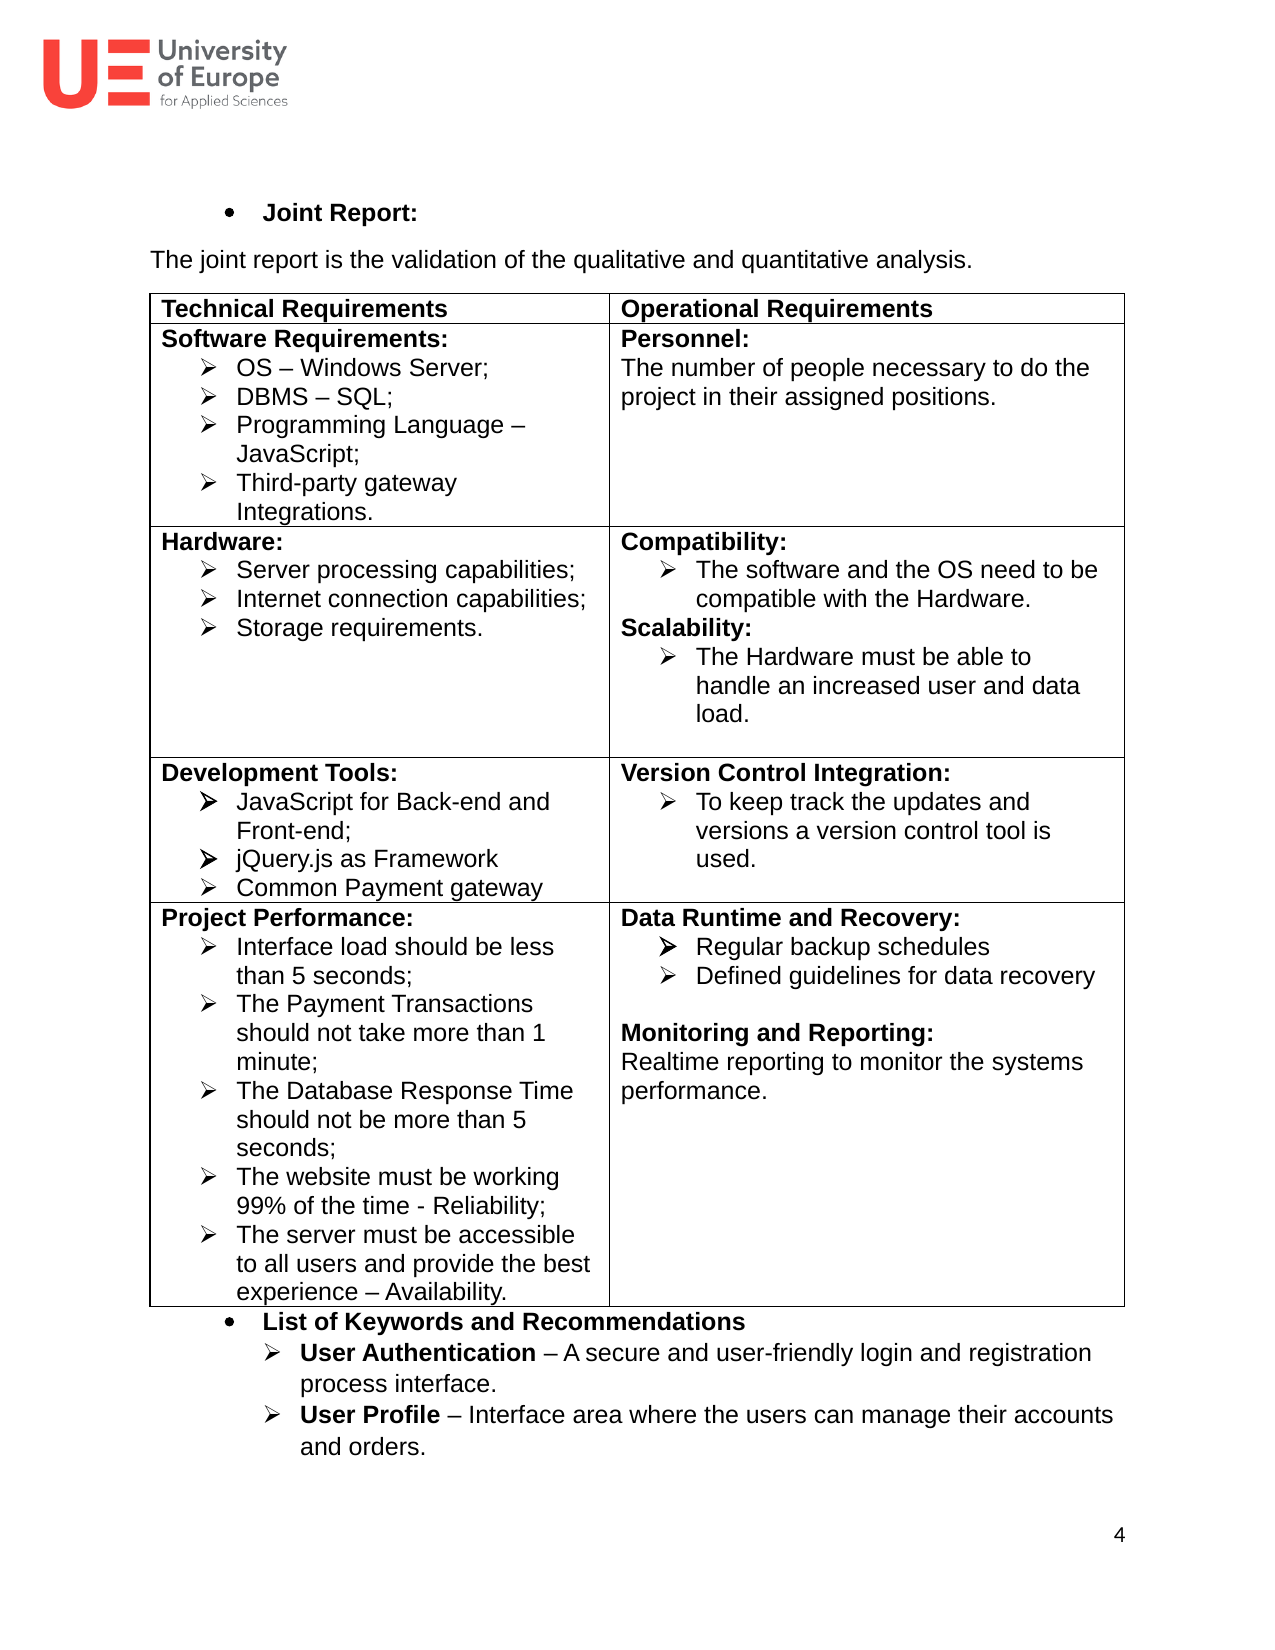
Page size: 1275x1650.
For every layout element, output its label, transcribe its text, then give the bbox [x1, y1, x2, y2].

table_header Operational Requirements [610, 294, 1124, 323]
table_cell Software Requirements: OS – Windows Server; DBMS – SQL; Programming Language – JavaScript; Third-party gateway Integrations. [151, 324, 609, 526]
list List of Keywords and Recommendations [225, 1307, 1125, 1336]
table_cell Version Control Integration: To keep track the updates and versions a version control tool is used. [610, 758, 1124, 902]
list Joint Report: [225, 198, 1125, 227]
table_cell Project Performance: Interface load should be less than 5 seconds; The Payment Transactions should not take more than 1 minute; The Database Response Time should not be more than 5 seconds; The website must be working 99% of the time - Reliability; The server must be accessible to all users and provide the best experience – Availability. [151, 903, 609, 1306]
table_header Technical Requirements [151, 294, 609, 323]
table_cell Compatibility: The software and the OS need to be compatible with the Hardware. Scalability: The Hardware must be able to handle an increased user and data load. [610, 527, 1124, 757]
table_cell Personnel: The number of people necessary to do the project in their assigned positions. [610, 324, 1124, 526]
picture [9, 5, 321, 139]
table_cell Hardware: Server processing capabilities; Internet connection capabilities; Storage requirements. [151, 527, 609, 757]
text The joint report is the validation of the qualitative and quantitative analysis. [150, 246, 1125, 274]
table_cell Development Tools: JavaScript for Back-end and Front-end; jQuery.js as Framework Common Payment gateway [151, 758, 609, 902]
list User Profile – Interface area where the users can manage their accounts and orders. [262, 1401, 1125, 1460]
table_cell Data Runtime and Recovery: Regular backup schedules Defined guidelines for data recovery Monitoring and Reporting: Realtime reporting to monitor the systems performance. [610, 903, 1124, 1306]
list User Authentication – A secure and user-friendly login and registration process interface. [262, 1338, 1125, 1398]
